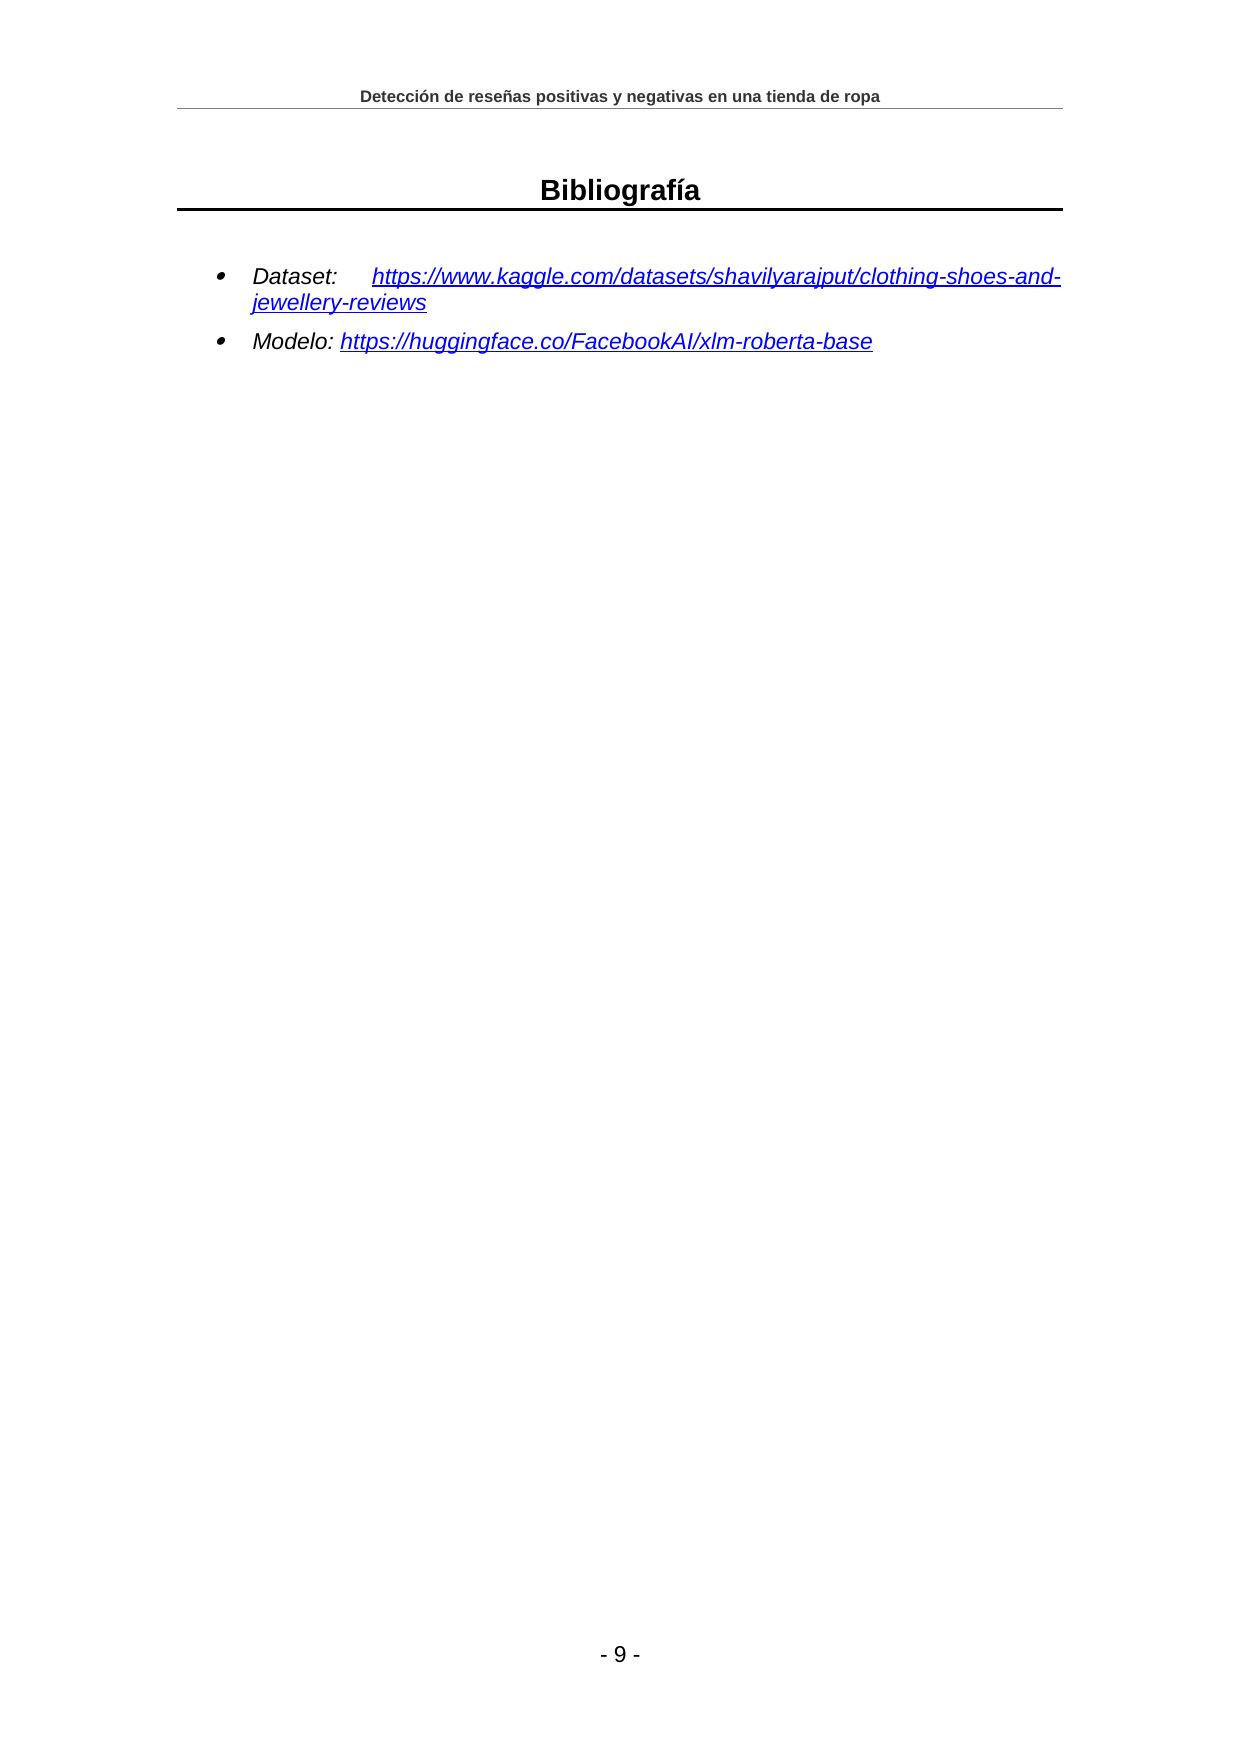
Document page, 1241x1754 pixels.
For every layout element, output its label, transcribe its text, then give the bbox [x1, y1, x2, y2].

text Bibliografía [177, 172, 1063, 208]
list Dataset: https://www.kaggle.com/datasets/shavilyarajput/clothing-shoes-and-jewellery-reviews [215, 263, 1063, 315]
list Modelo: https://huggingface.co/FacebookAI/xlm-roberta-base [215, 328, 1063, 354]
